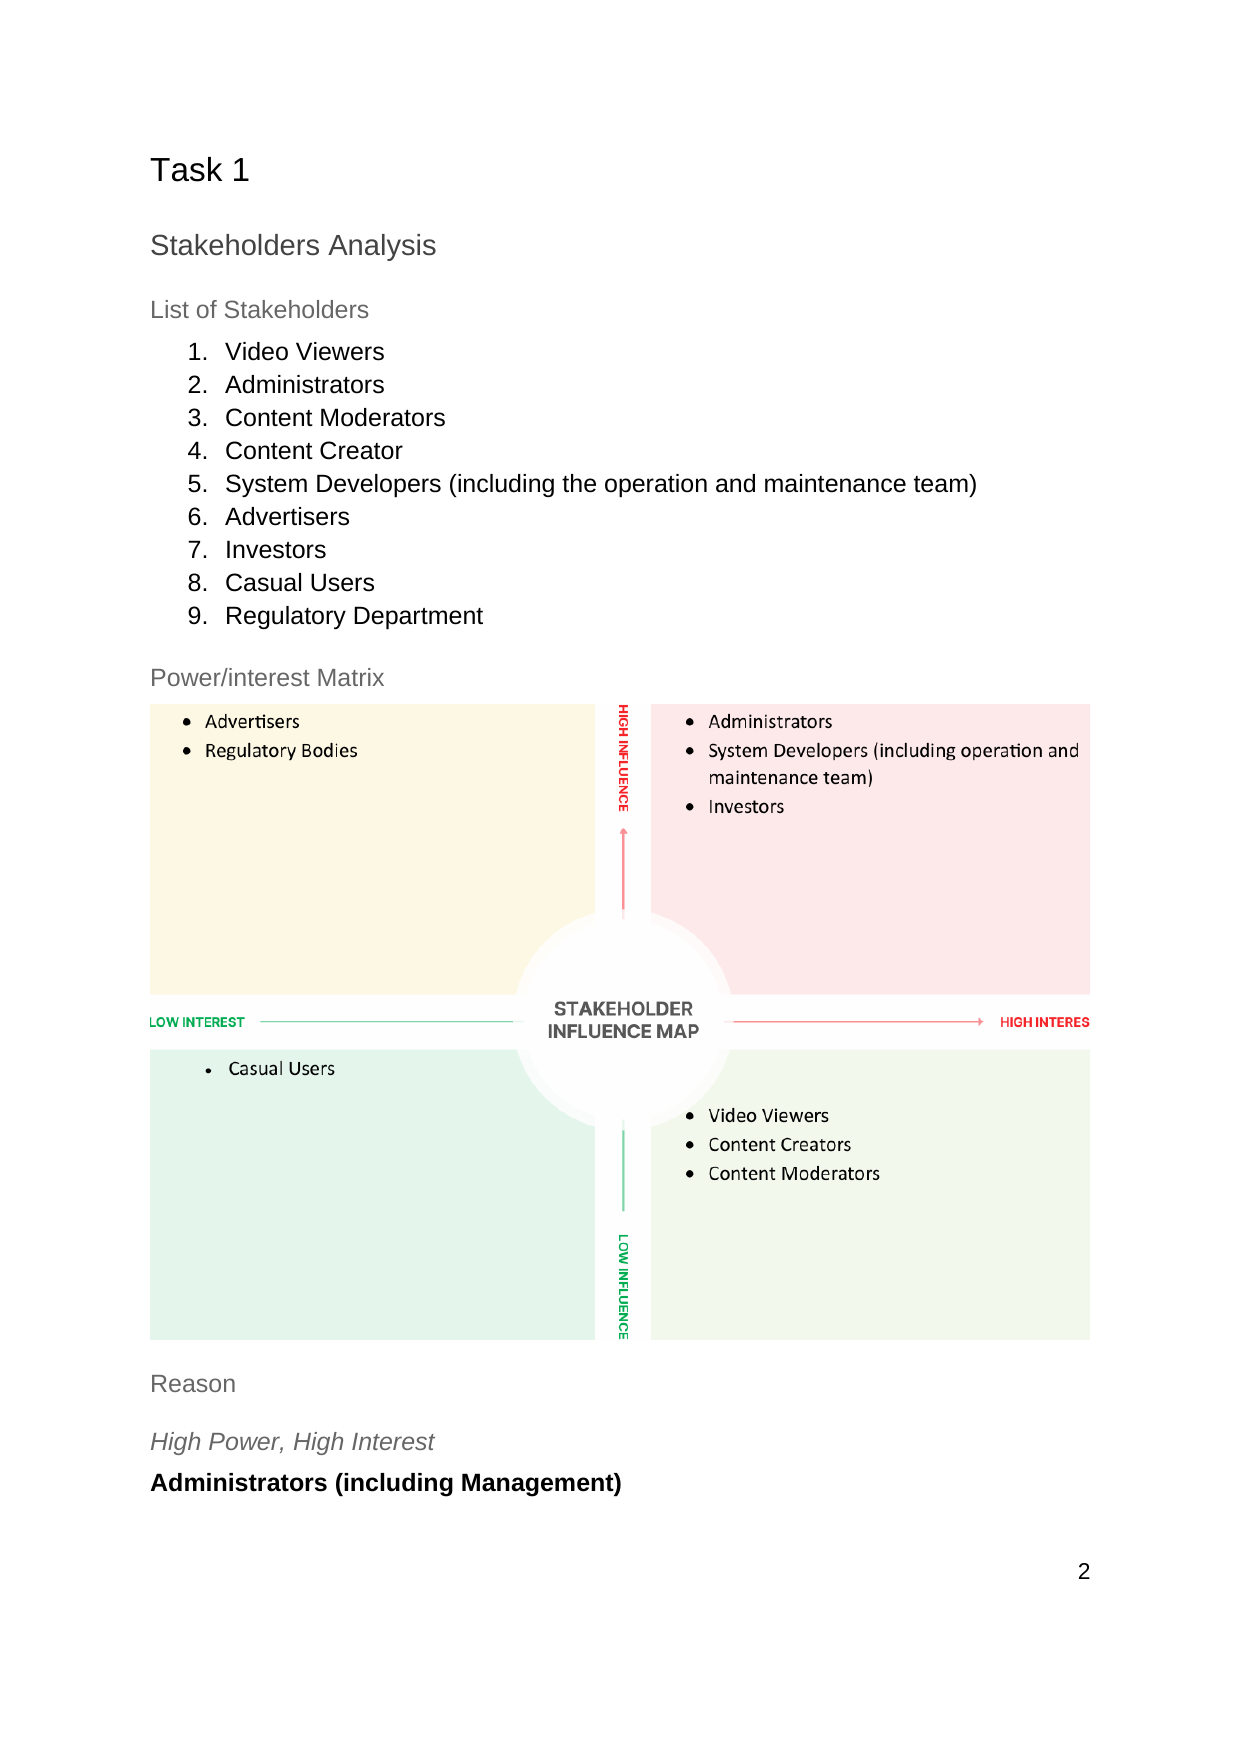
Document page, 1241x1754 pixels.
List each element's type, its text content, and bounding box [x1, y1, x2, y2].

list System Developers (including the operation and maintenance team) [187, 469, 1090, 497]
list Regulatory Department [187, 601, 1090, 629]
list Casual Users [187, 568, 1090, 596]
subtitle List of Stakeholders [150, 295, 1090, 324]
subtitle Stakeholders Analysis [150, 227, 1090, 261]
text Administrators (including Management) [150, 1468, 1090, 1497]
subtitle Reason [150, 1368, 1090, 1397]
subtitle Power/interest Matrix [150, 663, 1090, 692]
list Video Viewers [187, 337, 1090, 365]
list Content Creator [187, 436, 1090, 464]
subtitle High Power, High Interest [150, 1427, 1090, 1455]
subtitle Task 1 [150, 150, 1090, 188]
list Administrators [187, 369, 1090, 398]
list Advertisers [187, 502, 1090, 530]
list Investors [187, 535, 1090, 563]
picture [150, 704, 1091, 1340]
list Content Moderators [187, 403, 1090, 431]
